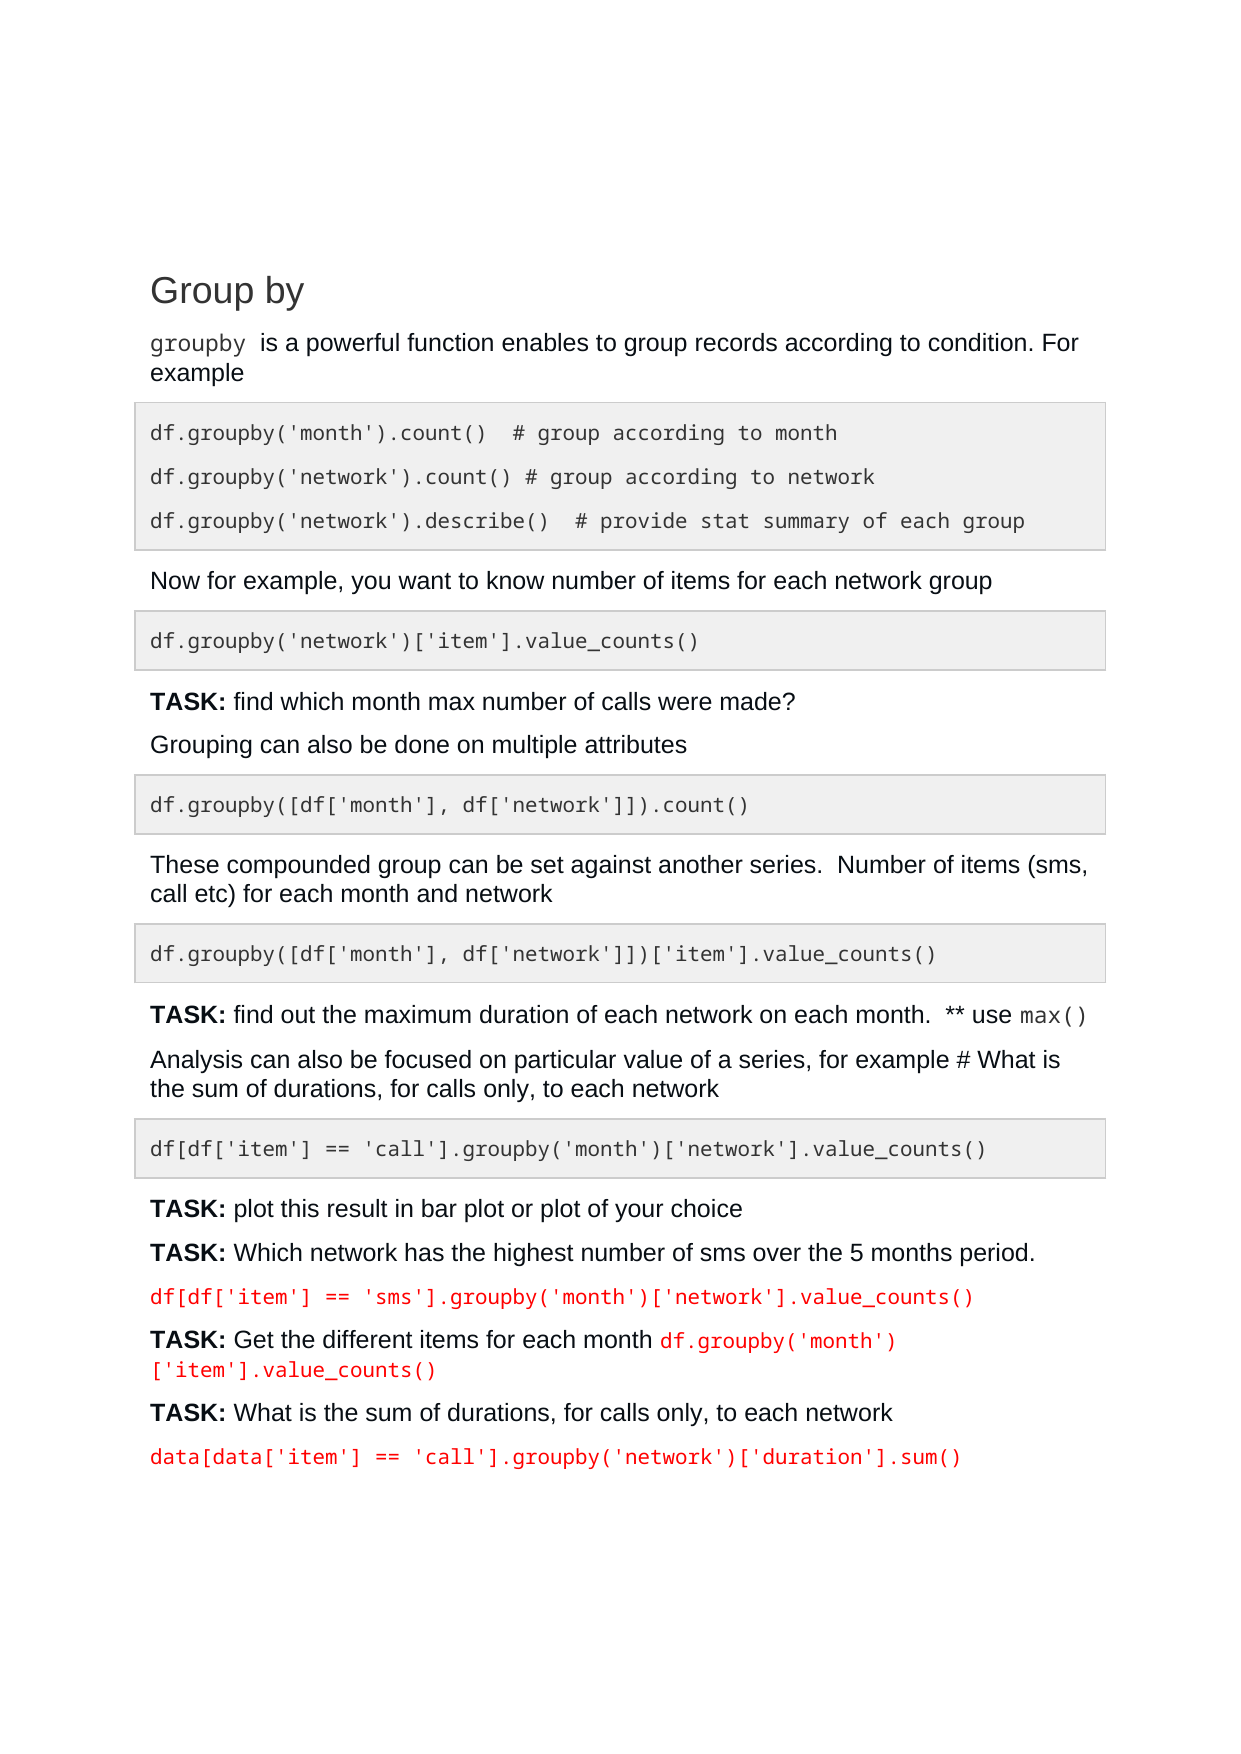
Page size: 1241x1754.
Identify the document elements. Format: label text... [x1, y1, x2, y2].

text Grouping can also be done on multiple attributes [150, 730, 1090, 759]
text TASK: plot this result in bar plot or plot of your choice [150, 1194, 1090, 1223]
text df.groupby('network').describe() # provide stat summary of each group [136, 490, 1105, 549]
text df.groupby('network').count() # group according to network [136, 446, 1105, 490]
text df.groupby([df['month'], df['network']])['item'].value_counts() [136, 925, 1105, 982]
text TASK: What is the sum of durations, for calls only, to each network [150, 1398, 1090, 1427]
text groupby is a powerful function enables to group records according to condition. For example [150, 327, 1090, 387]
text TASK: find which month max number of calls were made? [150, 686, 1090, 715]
text data[data['item'] == 'call'].groupby('network')['duration'].sum() [150, 1442, 1090, 1470]
text TASK: Which network has the highest number of sms over the 5 months period. [150, 1238, 1090, 1267]
text Analysis can also be focused on particular value of a series, for example # What is the sum of durations, for calls only, to each network [150, 1045, 1090, 1103]
text Group by [150, 269, 1090, 312]
text Now for example, you want to know number of items for each network group [150, 566, 1090, 595]
text df.groupby('network')['item'].value_counts() [136, 612, 1105, 669]
text df.groupby([df['month'], df['network']]).count() [136, 776, 1105, 833]
text TASK: Get the different items for each month df.groupby('month')['item'].value_counts() [150, 1325, 1090, 1383]
text df[df['item'] == 'sms'].groupby('month')['network'].value_counts() [150, 1282, 1090, 1310]
text df[df['item'] == 'call'].groupby('month')['network'].value_counts() [136, 1120, 1105, 1177]
text These compounded group can be set against another series. Number of items (sms, call etc) for each month and network [150, 850, 1090, 908]
text TASK: find out the maximum duration of each network on each month. ** use max() [150, 999, 1090, 1030]
text df.groupby('month').count() # group according to month [136, 403, 1105, 446]
